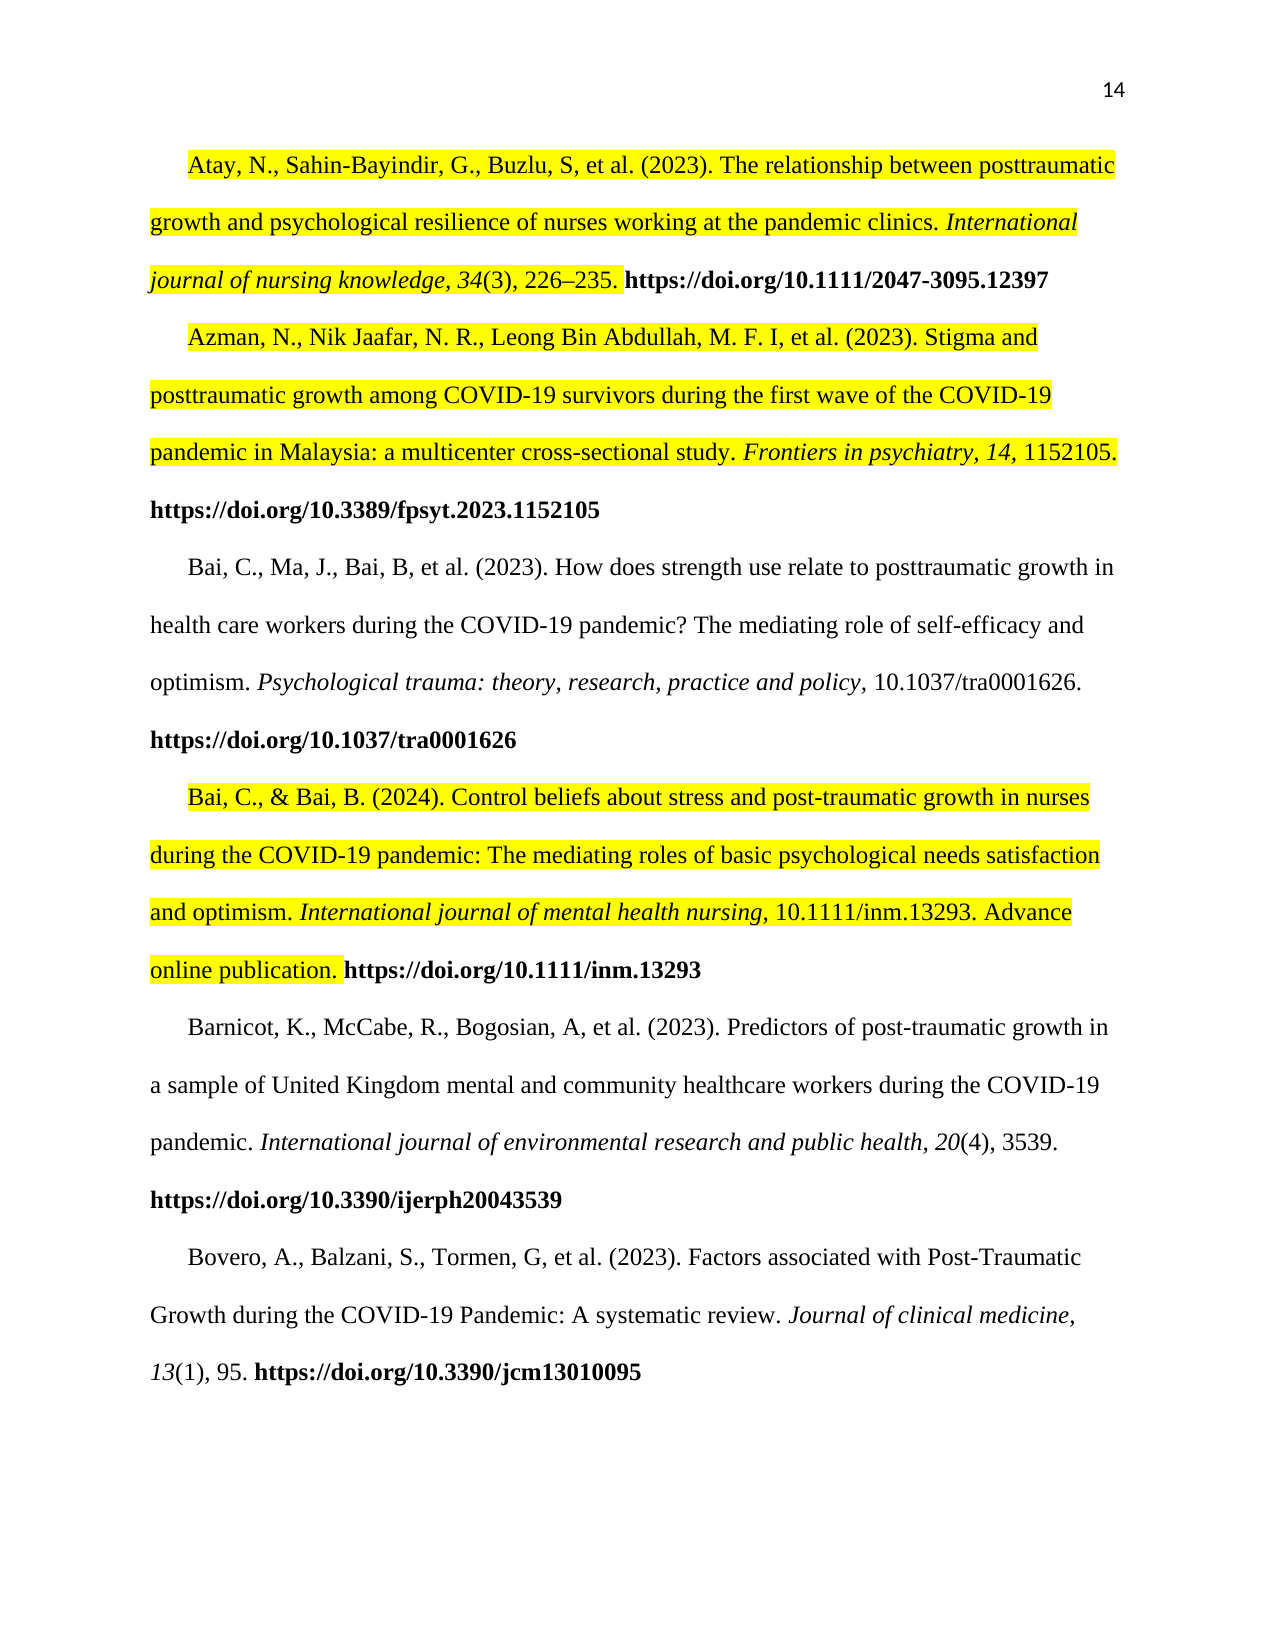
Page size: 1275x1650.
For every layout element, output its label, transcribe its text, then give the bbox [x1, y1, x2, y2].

list Bai, C., & Bai, B. (2024). Control beliefs about stress and post-traumatic growth in nurses during the COVID-19 pandemic: The mediating roles of basic psychological needs satisfaction and optimism. International journal of mental health nursing, 10.1111/inm.13293. Advance online publication. https://doi.org/10.1111/inm.13293 [150, 782, 1125, 984]
list Bovero, A., Balzani, S., Tormen, G, et al. (2023). Factors associated with Post-Traumatic Growth during the COVID-19 Pandemic: A systematic review. Journal of clinical medicine, 13(1), 95. https://doi.org/10.3390/jcm13010095 [150, 1242, 1125, 1386]
list Barnicot, K., McCabe, R., Bogosian, A, et al. (2023). Predictors of post-traumatic growth in a sample of United Kingdom mental and community healthcare workers during the COVID-19 pandemic. International journal of environmental research and public health, 20(4), 3539. https://doi.org/10.3390/ijerph20043539 [150, 1012, 1125, 1214]
list Atay, N., Sahin-Bayindir, G., Buzlu, S, et al. (2023). The relationship between posttraumatic growth and psychological resilience of nurses working at the pandemic clinics. International journal of nursing knowledge, 34(3), 226–235. https://doi.org/10.1111/2047-3095.12397 [150, 150, 1125, 294]
list Bai, C., Ma, J., Bai, B, et al. (2023). How does strength use relate to posttraumatic growth in health care workers during the COVID-19 pandemic? The mediating role of self-efficacy and optimism. Psychological trauma: theory, research, practice and policy, 10.1037/tra0001626. https://doi.org/10.1037/tra0001626 [150, 552, 1125, 754]
list Azman, N., Nik Jaafar, N. R., Leong Bin Abdullah, M. F. I, et al. (2023). Stigma and posttraumatic growth among COVID-19 survivors during the first wave of the COVID-19 pandemic in Malaysia: a multicenter cross-sectional study. Frontiers in psychiatry, 14, 1152105. https://doi.org/10.3389/fpsyt.2023.1152105 [150, 322, 1125, 524]
